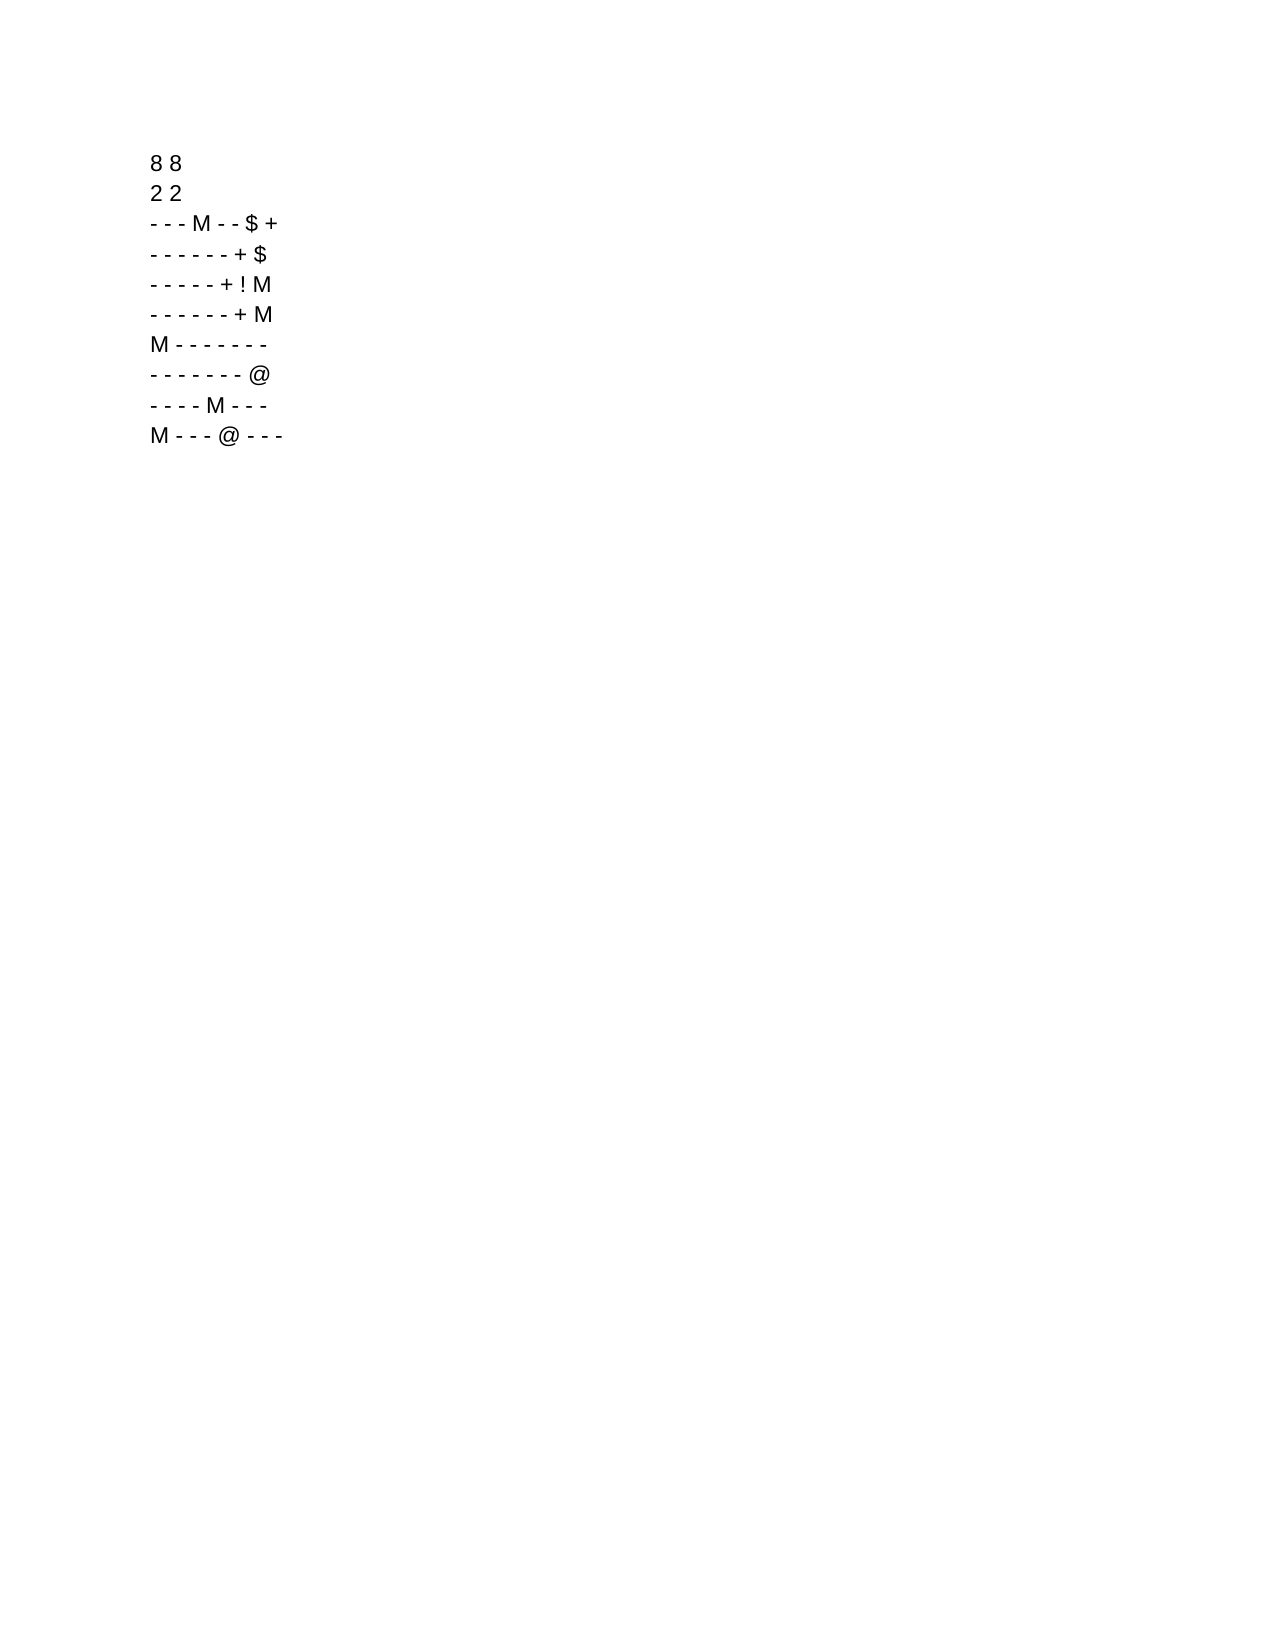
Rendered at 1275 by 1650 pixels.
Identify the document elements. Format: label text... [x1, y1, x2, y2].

text M - - - - - - - [150, 331, 1125, 358]
text M - - - @ - - - [150, 422, 1125, 448]
text - - - - - - + $ [150, 241, 1125, 267]
text - - - - - + ! M [150, 271, 1125, 297]
text - - - - - - + M [150, 301, 1125, 327]
text - - - - - - - @ [150, 361, 1125, 388]
text - - - - M - - - [150, 392, 1125, 418]
text 8 8 [150, 150, 1125, 176]
text 2 2 [150, 180, 1125, 207]
text - - - M - - $ + [150, 210, 1125, 237]
